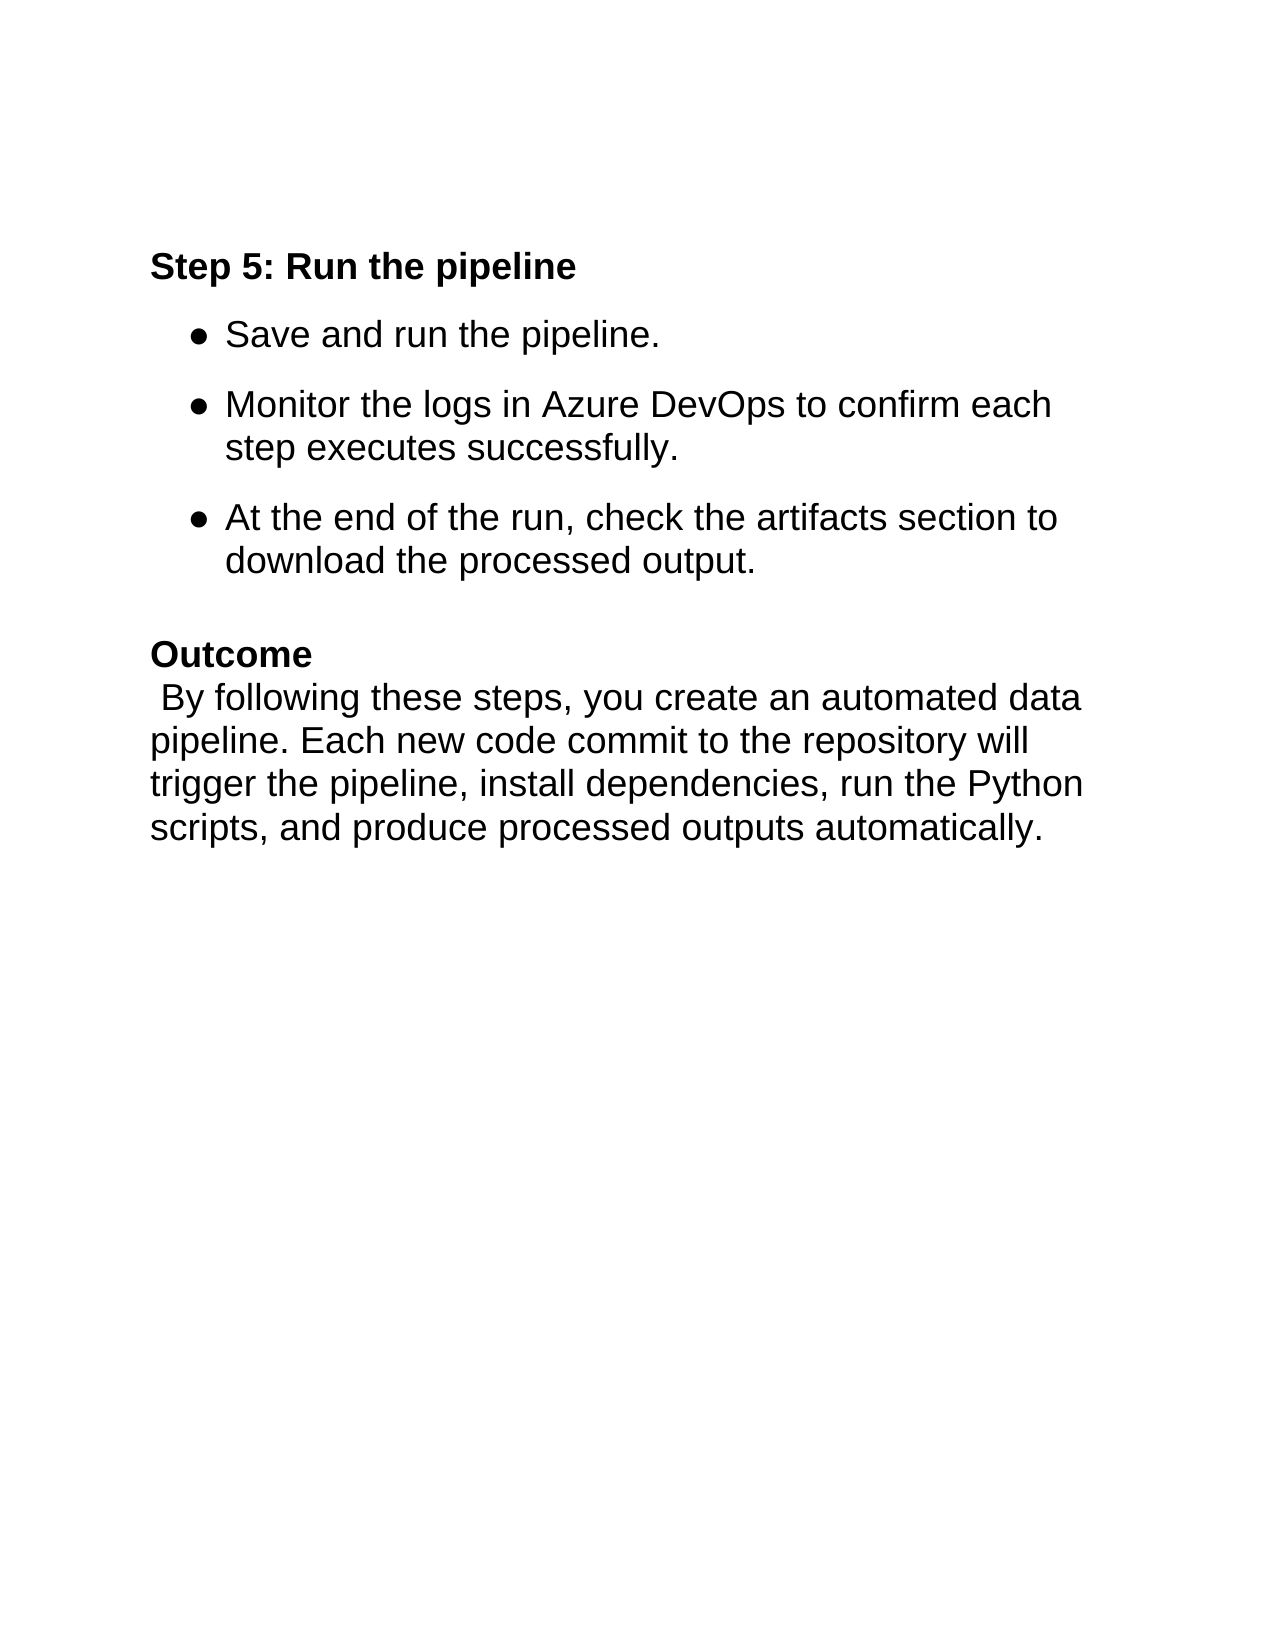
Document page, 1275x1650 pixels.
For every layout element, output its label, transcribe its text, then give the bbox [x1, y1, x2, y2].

text Outcome By following these steps, you create an automated data pipeline. Each new code commit to the repository will trigger the pipeline, install dependencies, run the Python scripts, and produce processed outputs automatically. [150, 632, 1125, 848]
list At the end of the run, check the artifacts section to download the processed output. [187, 495, 1125, 607]
list Save and run the pipeline. [187, 313, 1125, 382]
list Monitor the logs in Azure DevOps to confirm each step executes successfully. [187, 382, 1125, 495]
text Step 5: Run the pipeline [150, 244, 1125, 288]
